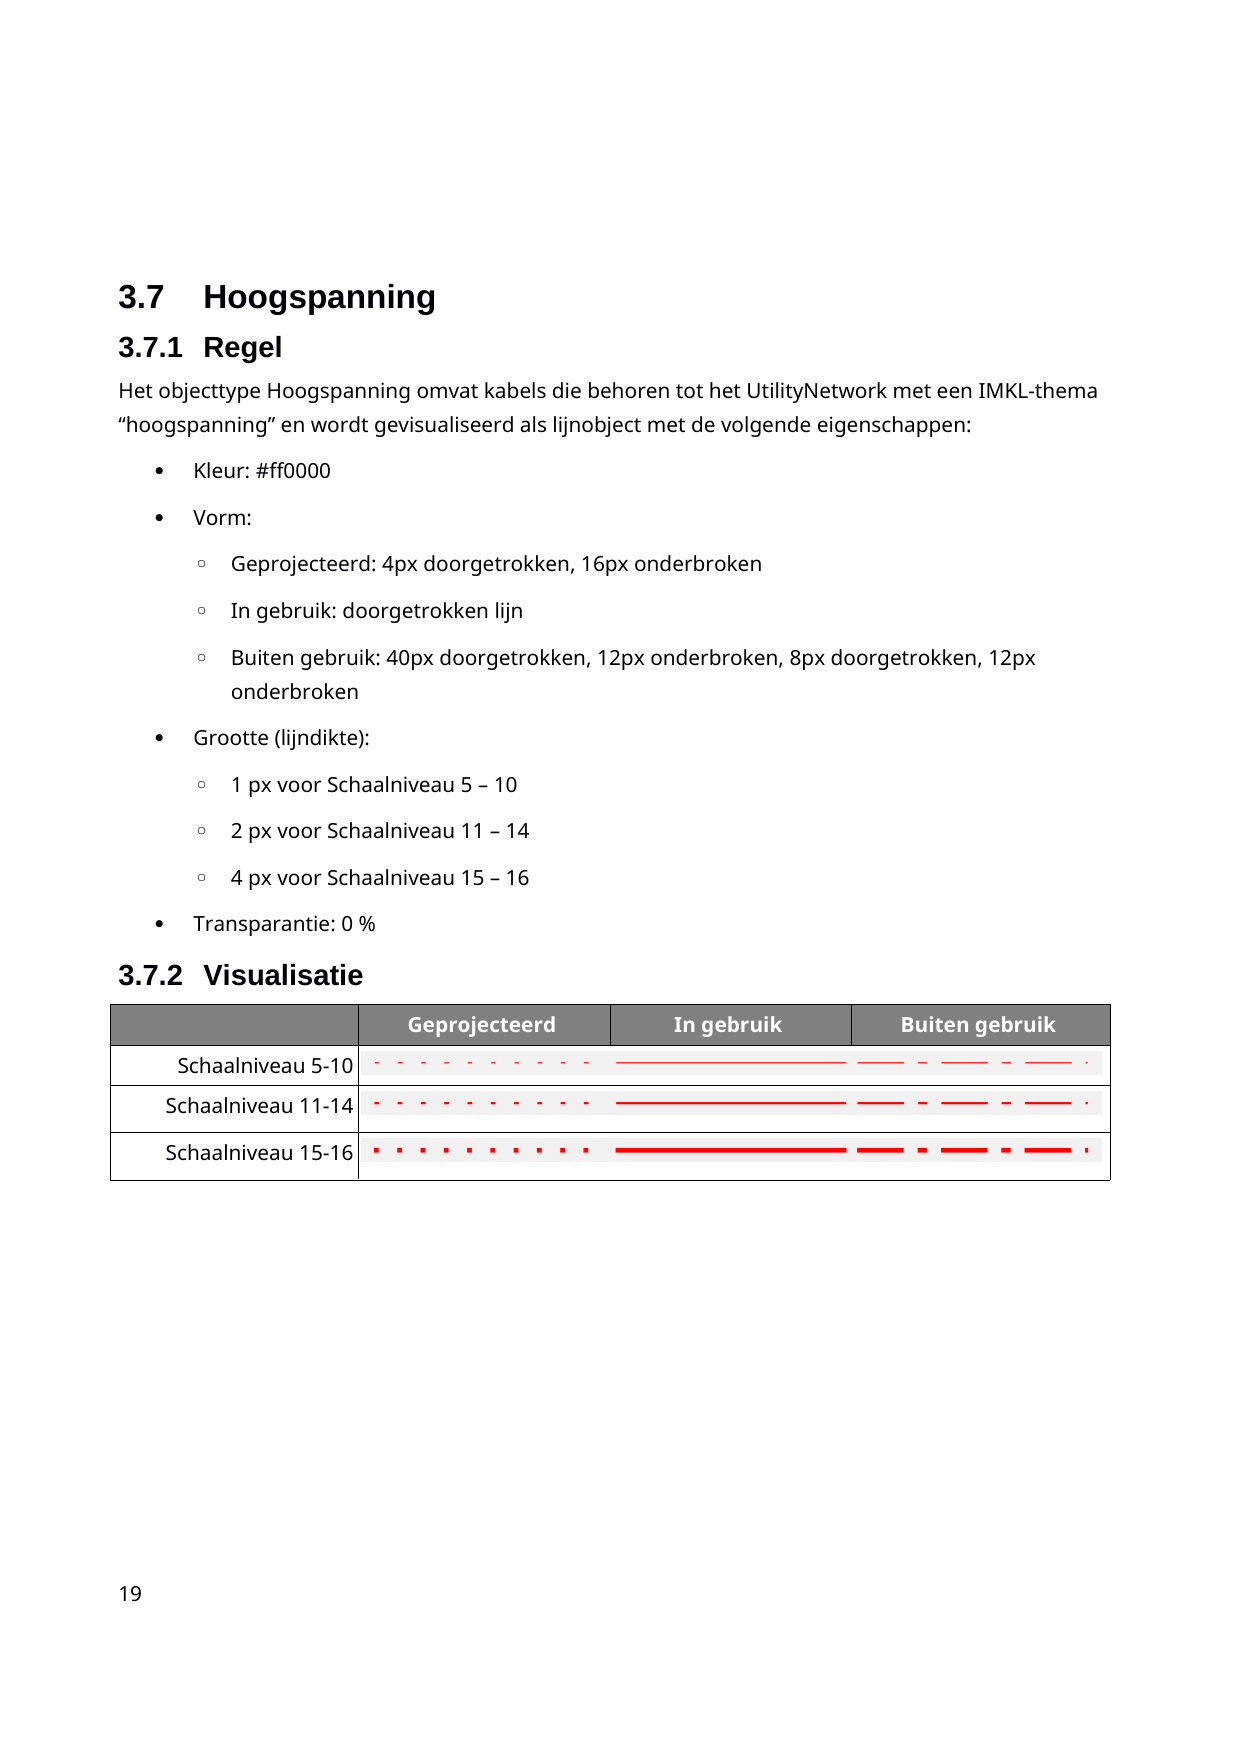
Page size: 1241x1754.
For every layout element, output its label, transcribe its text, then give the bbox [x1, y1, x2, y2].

subtitle Visualisatie [118, 958, 1122, 992]
table_header Geprojecteerd [359, 1005, 610, 1045]
subtitle Regel [118, 330, 1122, 363]
list 1 px voor Schaalniveau 5 – 10 [193, 770, 1122, 798]
list Grootte (lijndikte): [156, 723, 1122, 752]
text Het objecttype Hoogspanning omvat kabels die behoren tot het UtilityNetwork met een IMKL-thema “hoogspanning” en wordt gevisualiseerd als lijnobject met de volgende eigenschappen: [118, 376, 1122, 438]
picture [360, 1138, 1103, 1162]
list Vorm: [156, 503, 1122, 531]
subtitle Hoogspanning [118, 277, 1122, 315]
table_header [111, 1005, 358, 1045]
table_cell [359, 1046, 1110, 1085]
table_header In gebruik [611, 1005, 851, 1045]
list Geprojecteerd: 4px doorgetrokken, 16px onderbroken [193, 549, 1122, 578]
list 2 px voor Schaalniveau 11 – 14 [193, 816, 1122, 845]
list Buiten gebruik: 40px doorgetrokken, 12px onderbroken, 8px doorgetrokken, 12px onderbroken [193, 643, 1122, 705]
table_header Buiten gebruik [852, 1005, 1110, 1045]
table_cell Schaalniveau 15-16 [111, 1133, 358, 1179]
table_cell [359, 1133, 1110, 1179]
list Transparantie: 0 % [156, 909, 1122, 938]
picture [360, 1091, 1103, 1115]
list 4 px voor Schaalniveau 15 – 16 [193, 863, 1122, 891]
table_cell Schaalniveau 5-10 [111, 1046, 358, 1085]
table_cell [359, 1086, 1110, 1132]
table_cell Schaalniveau 11-14 [111, 1086, 358, 1132]
list In gebruik: doorgetrokken lijn [193, 596, 1122, 624]
picture [360, 1051, 1103, 1075]
list Kleur: #ff0000 [156, 456, 1122, 485]
